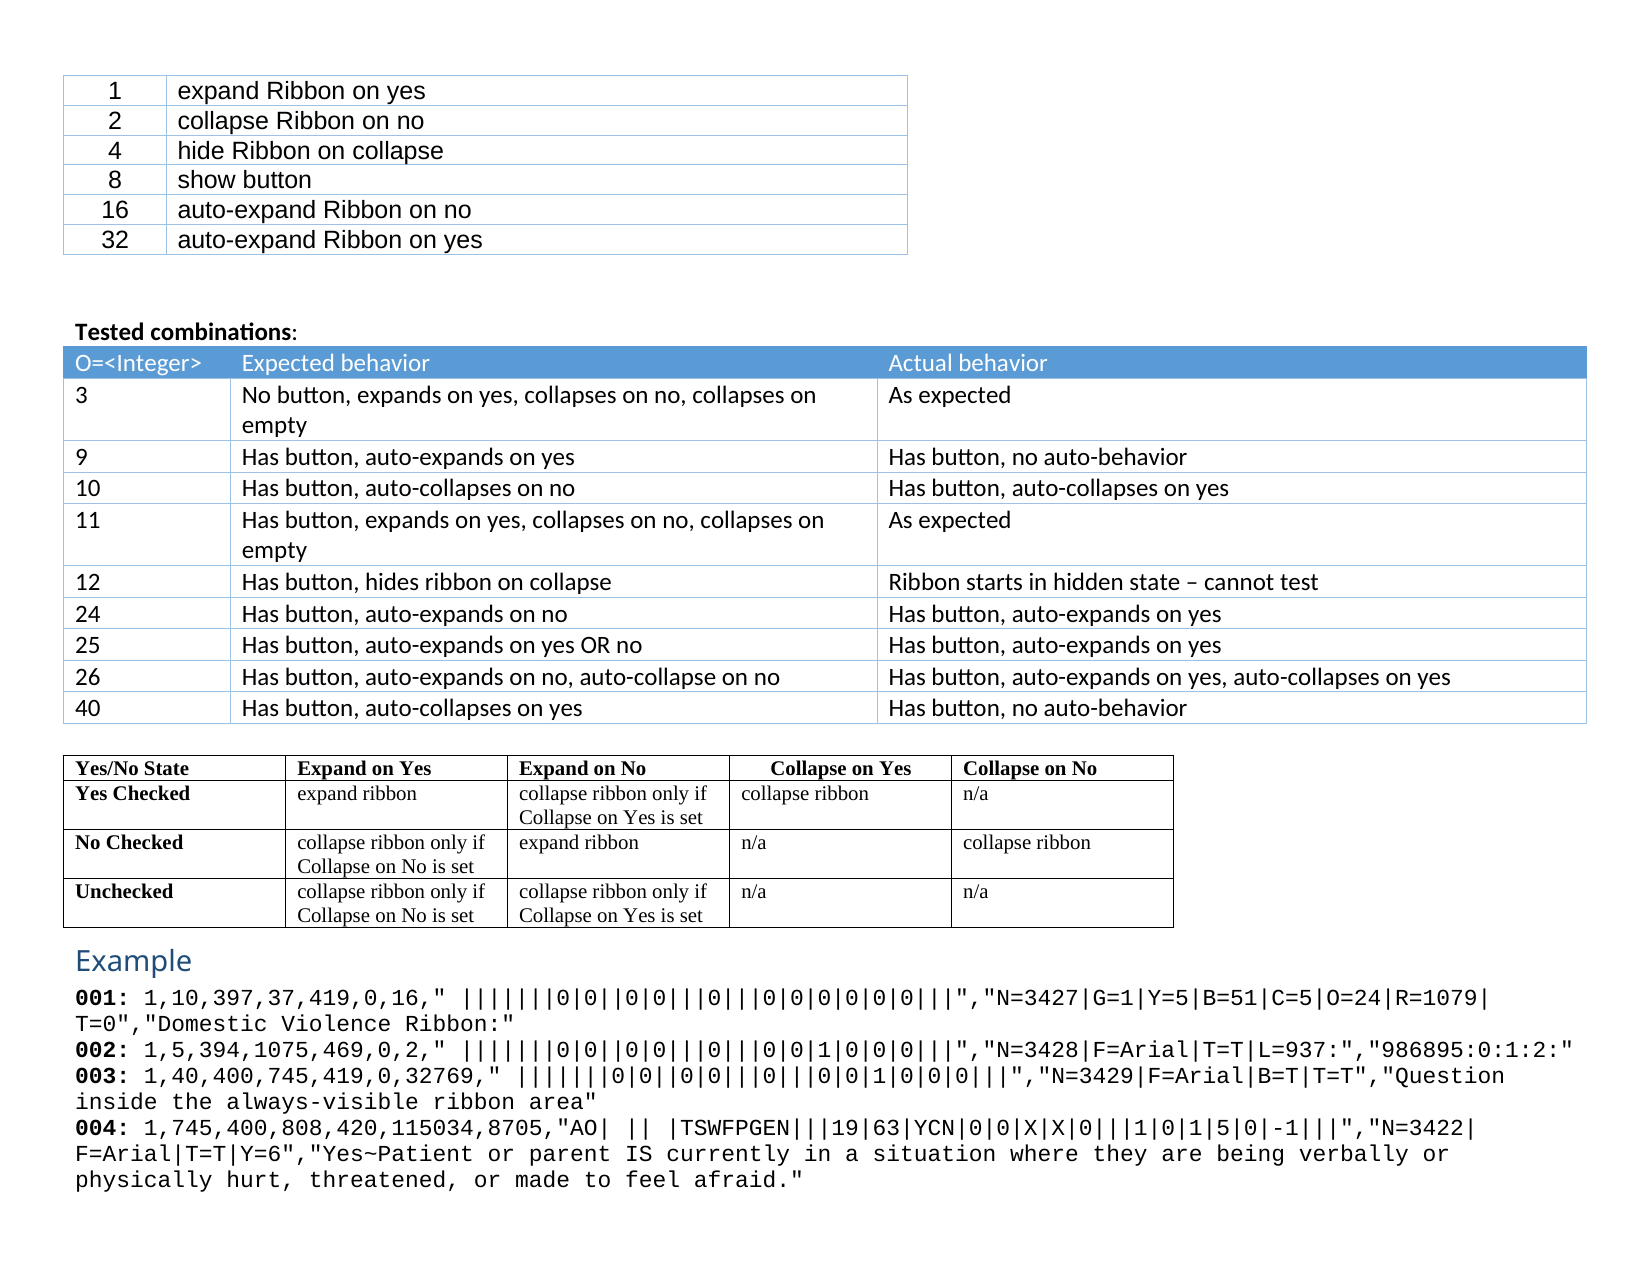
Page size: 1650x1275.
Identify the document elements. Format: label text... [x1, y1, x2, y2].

table_cell Has button, auto-collapses on no [231, 473, 877, 503]
table_cell show button [167, 165, 907, 194]
table_cell n/a [952, 781, 1173, 829]
table_cell 4 [64, 136, 166, 164]
table_cell collapse ribbon only if Collapse on No is set [286, 879, 507, 927]
table_header Collapse on No [952, 756, 1173, 780]
table_cell 10 [64, 473, 230, 503]
table_cell Has button, auto-collapses on yes [231, 692, 877, 723]
table_cell 25 [64, 629, 230, 660]
table_cell Has button, no auto-behavior [878, 692, 1586, 723]
table_header Actual behavior [878, 348, 1586, 378]
table_cell Has button, auto-expands on no, auto-collapse on no [231, 661, 877, 691]
table_cell No Checked [64, 830, 285, 878]
table_cell 24 [64, 598, 230, 628]
table_cell collapse ribbon only if Collapse on No is set [286, 830, 507, 878]
table_cell expand Ribbon on yes [167, 76, 907, 105]
table_cell 16 [64, 195, 166, 224]
table_cell 40 [64, 692, 230, 723]
table_cell As expected [878, 504, 1586, 565]
table_cell auto-expand Ribbon on no [167, 195, 907, 224]
table_cell Has button, auto-expands on yes, auto-collapses on yes [878, 661, 1586, 691]
table_cell No button, expands on yes, collapses on no, collapses on empty [231, 379, 877, 440]
table_cell Ribbon starts in hidden state – cannot test [878, 566, 1586, 597]
table_header Yes/No State [64, 756, 285, 780]
table_cell 12 [64, 566, 230, 597]
table_cell 11 [64, 504, 230, 565]
table_cell collapse Ribbon on no [167, 106, 907, 134]
table_cell expand ribbon [508, 830, 729, 878]
table_cell Has button, expands on yes, collapses on no, collapses on empty [231, 504, 877, 565]
table_header Expand on No [508, 756, 729, 780]
table_cell hide Ribbon on collapse [167, 136, 907, 164]
table_cell Has button, auto-expands on yes [231, 441, 877, 472]
table_cell collapse ribbon [730, 781, 951, 829]
text Tested combinations: [75, 316, 1575, 346]
table_cell Yes Checked [64, 781, 285, 829]
table_cell collapse ribbon only if Collapse on Yes is set [508, 879, 729, 927]
table_header O=<Integer> [64, 348, 230, 378]
table_cell n/a [952, 879, 1173, 927]
table_cell Has button, auto-expands on yes OR no [231, 629, 877, 660]
text 002: 1,5,394,1075,469,0,2," |||||||0|0||0|0|||0|||0|0|1|0|0|0|||","N=3428|F=Arial|T=T|L=937:","986895:0:1:2:" [75, 1038, 1575, 1064]
table_cell expand ribbon [286, 781, 507, 829]
table_cell n/a [730, 830, 951, 878]
table_cell Has button, auto-expands on no [231, 598, 877, 628]
table_cell Has button, auto-expands on yes [878, 629, 1586, 660]
text 003: 1,40,400,745,419,0,32769," |||||||0|0||0|0|||0|||0|0|1|0|0|0|||","N=3429|F=Arial|B=T|T=T","Question inside the always-visible ribbon area" [75, 1064, 1575, 1116]
table_cell Has button, hides ribbon on collapse [231, 566, 877, 597]
table_cell As expected [878, 379, 1586, 440]
table_cell 8 [64, 165, 166, 194]
table_cell 2 [64, 106, 166, 134]
table_cell Has button, auto-collapses on yes [878, 473, 1586, 503]
table_cell collapse ribbon [952, 830, 1173, 878]
text 001: 1,10,397,37,419,0,16," |||||||0|0||0|0|||0|||0|0|0|0|0|0|||","N=3427|G=1|Y=5|B=51|C=5|O=24|R=1079|T=0","Domestic Violence Ribbon:" [75, 987, 1575, 1038]
table_cell collapse ribbon only if Collapse on Yes is set [508, 781, 729, 829]
text 004: 1,745,400,808,420,115034,8705,"AO| || |TSWFPGEN|||19|63|YCN|0|0|X|X|0|||1|0|1|5|0|-1|||","N=3422|F=Arial|T=T|Y=6","Yes~Patient or parent IS currently in a situation where they are being verbally or physically hurt, threatened, or made to feel afraid." [75, 1116, 1575, 1194]
table_header Collapse on Yes [730, 756, 951, 780]
table_header Expected behavior [231, 348, 877, 378]
table_cell auto-expand Ribbon on yes [167, 225, 907, 254]
table_cell n/a [730, 879, 951, 927]
table_cell Has button, auto-expands on yes [878, 598, 1586, 628]
table_cell 32 [64, 225, 166, 254]
table_cell Has button, no auto-behavior [878, 441, 1586, 472]
table_cell 1 [64, 76, 166, 105]
subtitle Example [75, 941, 1575, 980]
table_header Expand on Yes [286, 756, 507, 780]
table_cell Unchecked [64, 879, 285, 927]
table_cell 9 [64, 441, 230, 472]
table_cell 26 [64, 661, 230, 691]
table_cell 3 [64, 379, 230, 440]
